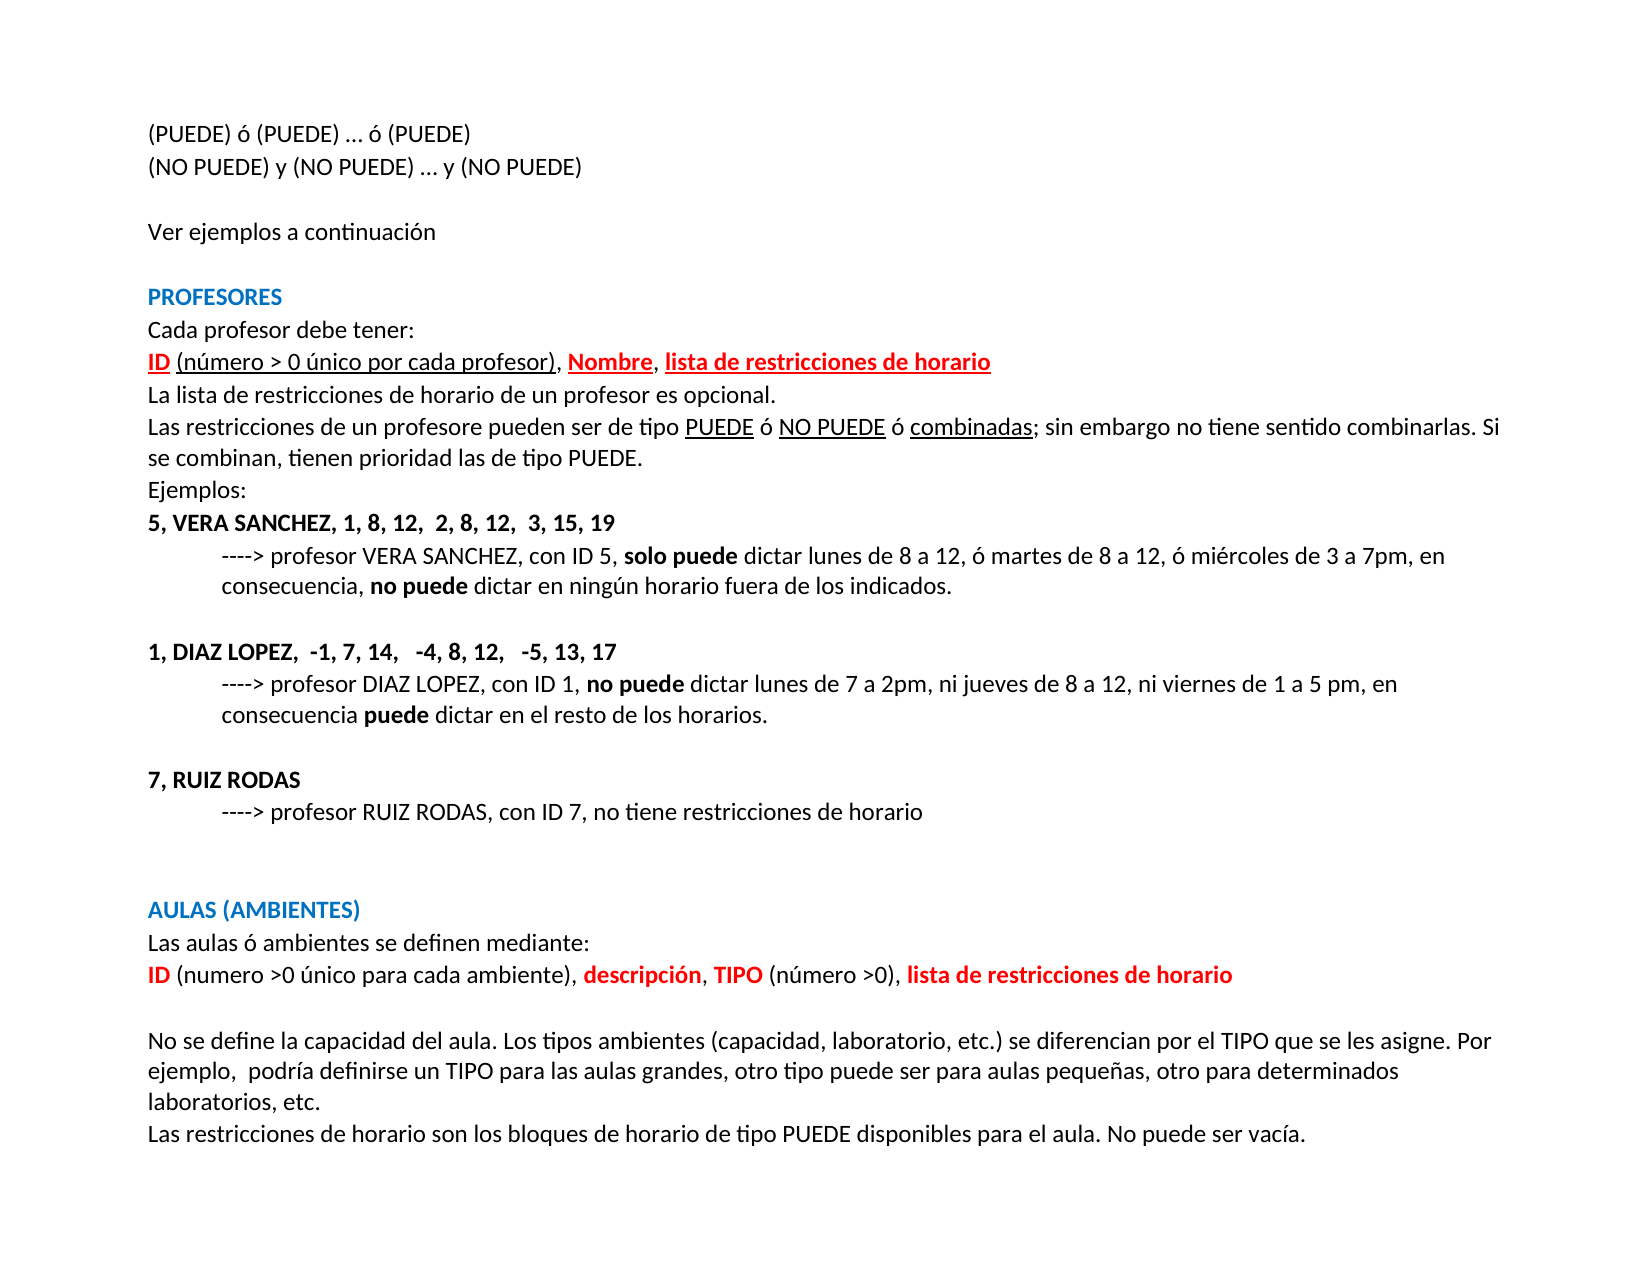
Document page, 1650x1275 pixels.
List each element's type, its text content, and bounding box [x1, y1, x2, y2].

text Cada profesor debe tener: [148, 314, 1502, 344]
text ID (numero >0 único para cada ambiente), descripción, TIPO (número >0), lista de restricciones de horario [148, 959, 1502, 990]
text Las aulas ó ambientes se definen mediante: [148, 927, 1502, 957]
text ID (número > 0 único por cada profesor), Nombre, lista de restricciones de horario [148, 346, 1502, 377]
text No se define la capacidad del aula. Los tipos ambientes (capacidad, laboratorio, etc.) se diferencian por el TIPO que se les asigne. Por ejemplo, podría definirse un TIPO para las aulas grandes, otro tipo puede ser para aulas pequeñas, otro para determinados laboratorios, etc. [148, 1025, 1502, 1116]
text AULAS (AMBIENTES) [148, 894, 1502, 925]
text ----> profesor VERA SANCHEZ, con ID 5, solo puede dictar lunes de 8 a 12, ó martes de 8 a 12, ó miércoles de 3 a 7pm, en consecuencia, no puede dictar en ningún horario fuera de los indicados. [221, 540, 1502, 601]
text (NO PUEDE) y (NO PUEDE) … y (NO PUEDE) [148, 151, 1502, 181]
text PROFESORES [148, 281, 1502, 312]
text Ver ejemplos a continuación [148, 216, 1502, 246]
text Las restricciones de un profesore pueden ser de tipo PUEDE ó NO PUEDE ó combinadas; sin embargo no tiene sentido combinarlas. Si se combinan, tienen prioridad las de tipo PUEDE. [148, 412, 1502, 473]
text Las restricciones de horario son los bloques de horario de tipo PUEDE disponibles para el aula. No puede ser vacía. [148, 1118, 1502, 1149]
text (PUEDE) ó (PUEDE) … ó (PUEDE) [148, 118, 1502, 149]
text Ejemplos: [148, 475, 1502, 505]
text 1, DIAZ LOPEZ, -1, 7, 14, -4, 8, 12, -5, 13, 17 [148, 636, 1502, 666]
text ----> profesor RUIZ RODAS, con ID 7, no tiene restricciones de horario [221, 797, 1502, 827]
text 5, VERA SANCHEZ, 1, 8, 12, 2, 8, 12, 3, 15, 19 [148, 507, 1502, 538]
text 7, RUIZ RODAS [148, 764, 1502, 794]
text ----> profesor DIAZ LOPEZ, con ID 1, no puede dictar lunes de 7 a 2pm, ni jueves de 8 a 12, ni viernes de 1 a 5 pm, en consecuencia puede dictar en el resto de los horarios. [221, 668, 1502, 729]
text La lista de restricciones de horario de un profesor es opcional. [148, 379, 1502, 409]
